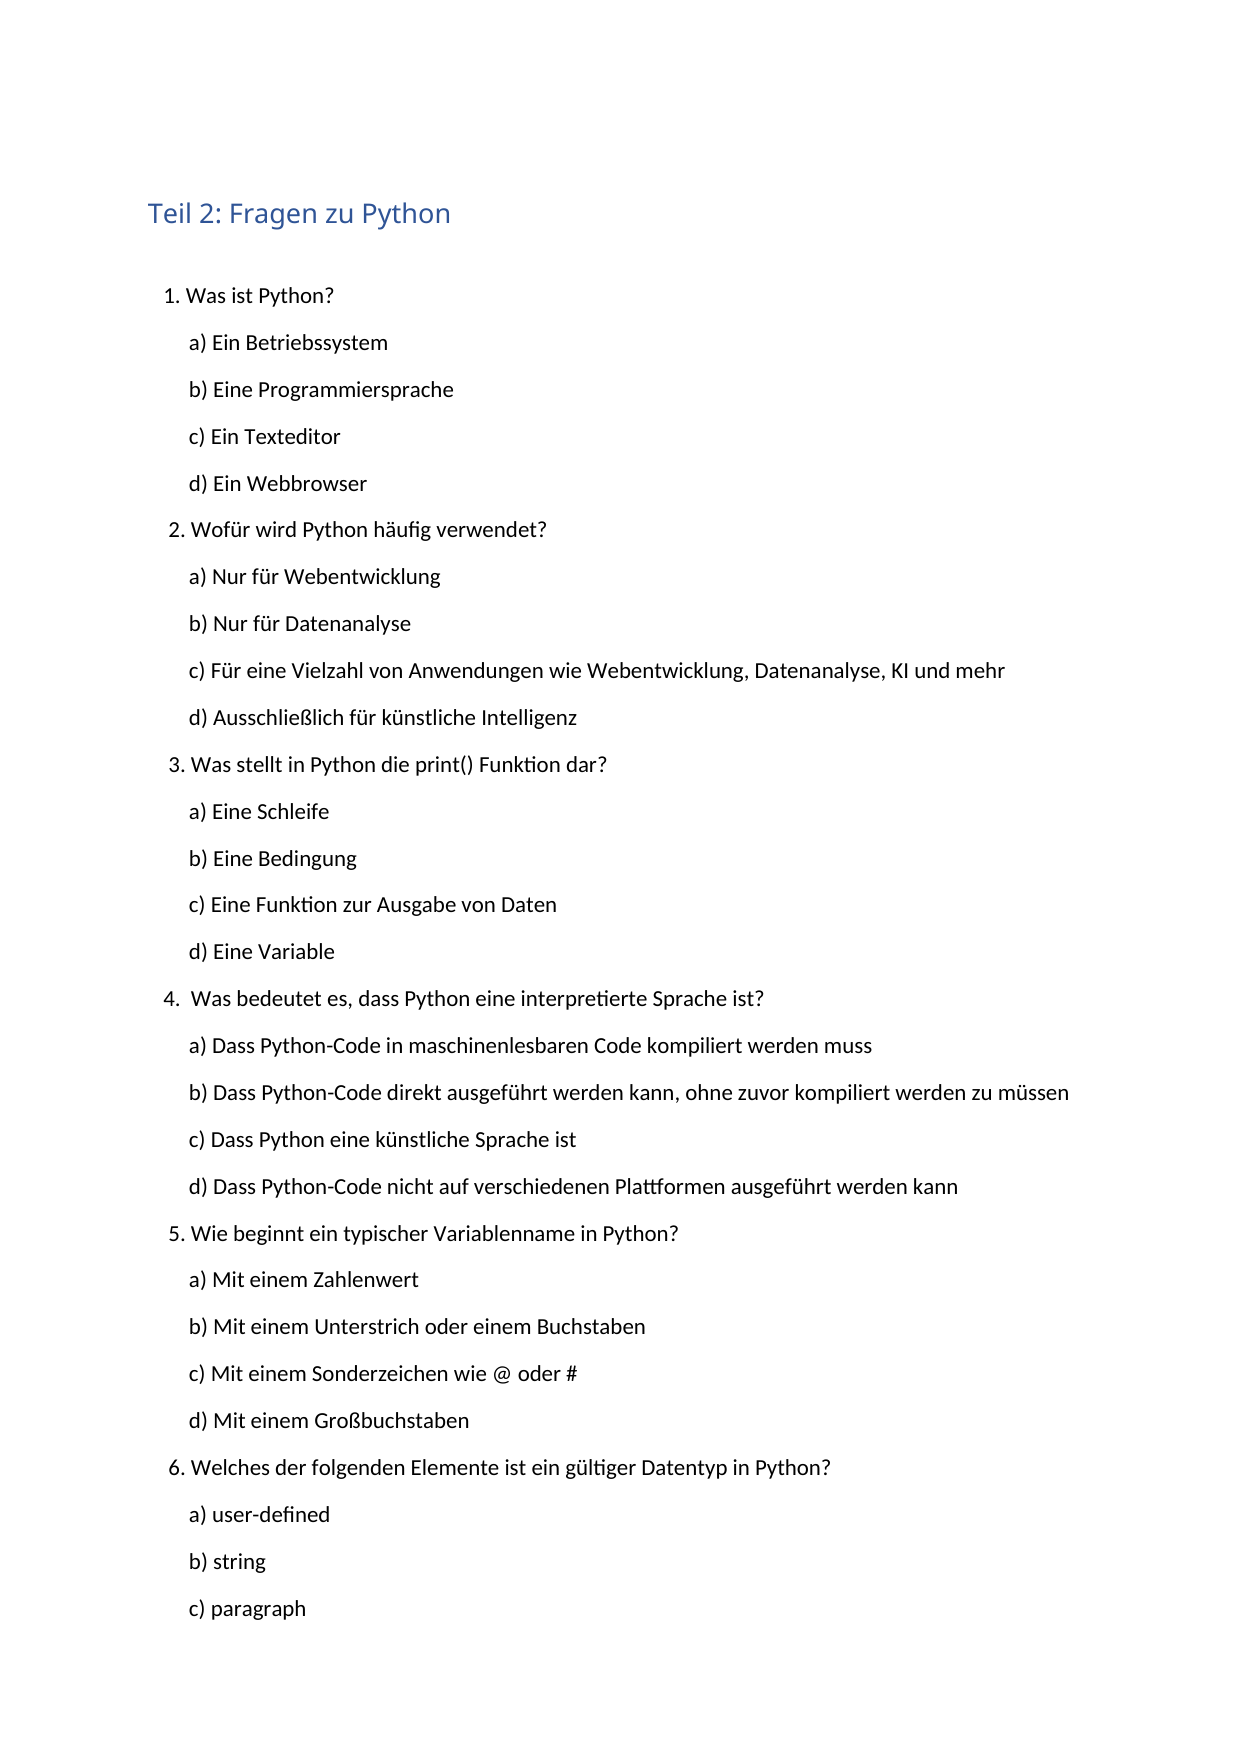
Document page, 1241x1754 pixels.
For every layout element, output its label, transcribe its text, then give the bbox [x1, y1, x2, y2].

text c) Ein Texteditor [148, 422, 1093, 450]
text c) Mit einem Sonderzeichen wie @ oder # [148, 1359, 1093, 1387]
subtitle Teil 2: Fragen zu Python [148, 194, 1093, 231]
text d) Ein Webbrowser [148, 469, 1093, 497]
text b) Eine Bedingung [148, 844, 1093, 872]
text a) Dass Python-Code in maschinenlesbaren Code kompiliert werden muss [148, 1031, 1093, 1059]
text b) Eine Programmiersprache [148, 375, 1093, 403]
text 2. Wofür wird Python häufig verwendet? [148, 516, 1093, 543]
text d) Ausschließlich für künstliche Intelligenz [148, 703, 1093, 731]
text 3. Was stellt in Python die print() Funktion dar? [148, 750, 1093, 778]
text 1. Was ist Python? [148, 281, 1093, 309]
text c) Für eine Vielzahl von Anwendungen wie Webentwicklung, Datenanalyse, KI und mehr [148, 656, 1093, 684]
text b) string [148, 1547, 1093, 1575]
text 5. Wie beginnt ein typischer Variablenname in Python? [148, 1219, 1093, 1247]
text d) Eine Variable [148, 937, 1093, 965]
text a) user-defined [148, 1500, 1093, 1528]
text 6. Welches der folgenden Elemente ist ein gültiger Datentyp in Python? [148, 1453, 1093, 1481]
text a) Eine Schleife [148, 797, 1093, 825]
text a) Nur für Webentwicklung [148, 562, 1093, 590]
text a) Ein Betriebssystem [148, 328, 1093, 356]
text 4. Was bedeutet es, dass Python eine interpretierte Sprache ist? [148, 984, 1093, 1012]
text c) Dass Python eine künstliche Sprache ist [148, 1125, 1093, 1153]
text b) Mit einem Unterstrich oder einem Buchstaben [148, 1312, 1093, 1340]
text d) Mit einem Großbuchstaben [148, 1406, 1093, 1434]
text d) Dass Python-Code nicht auf verschiedenen Plattformen ausgeführt werden kann [148, 1172, 1093, 1200]
text c) paragraph [148, 1594, 1093, 1622]
text a) Mit einem Zahlenwert [148, 1266, 1093, 1293]
text b) Dass Python-Code direkt ausgeführt werden kann, ohne zuvor kompiliert werden zu müssen [148, 1078, 1093, 1106]
text b) Nur für Datenanalyse [148, 609, 1093, 637]
text c) Eine Funktion zur Ausgabe von Daten [148, 891, 1093, 918]
